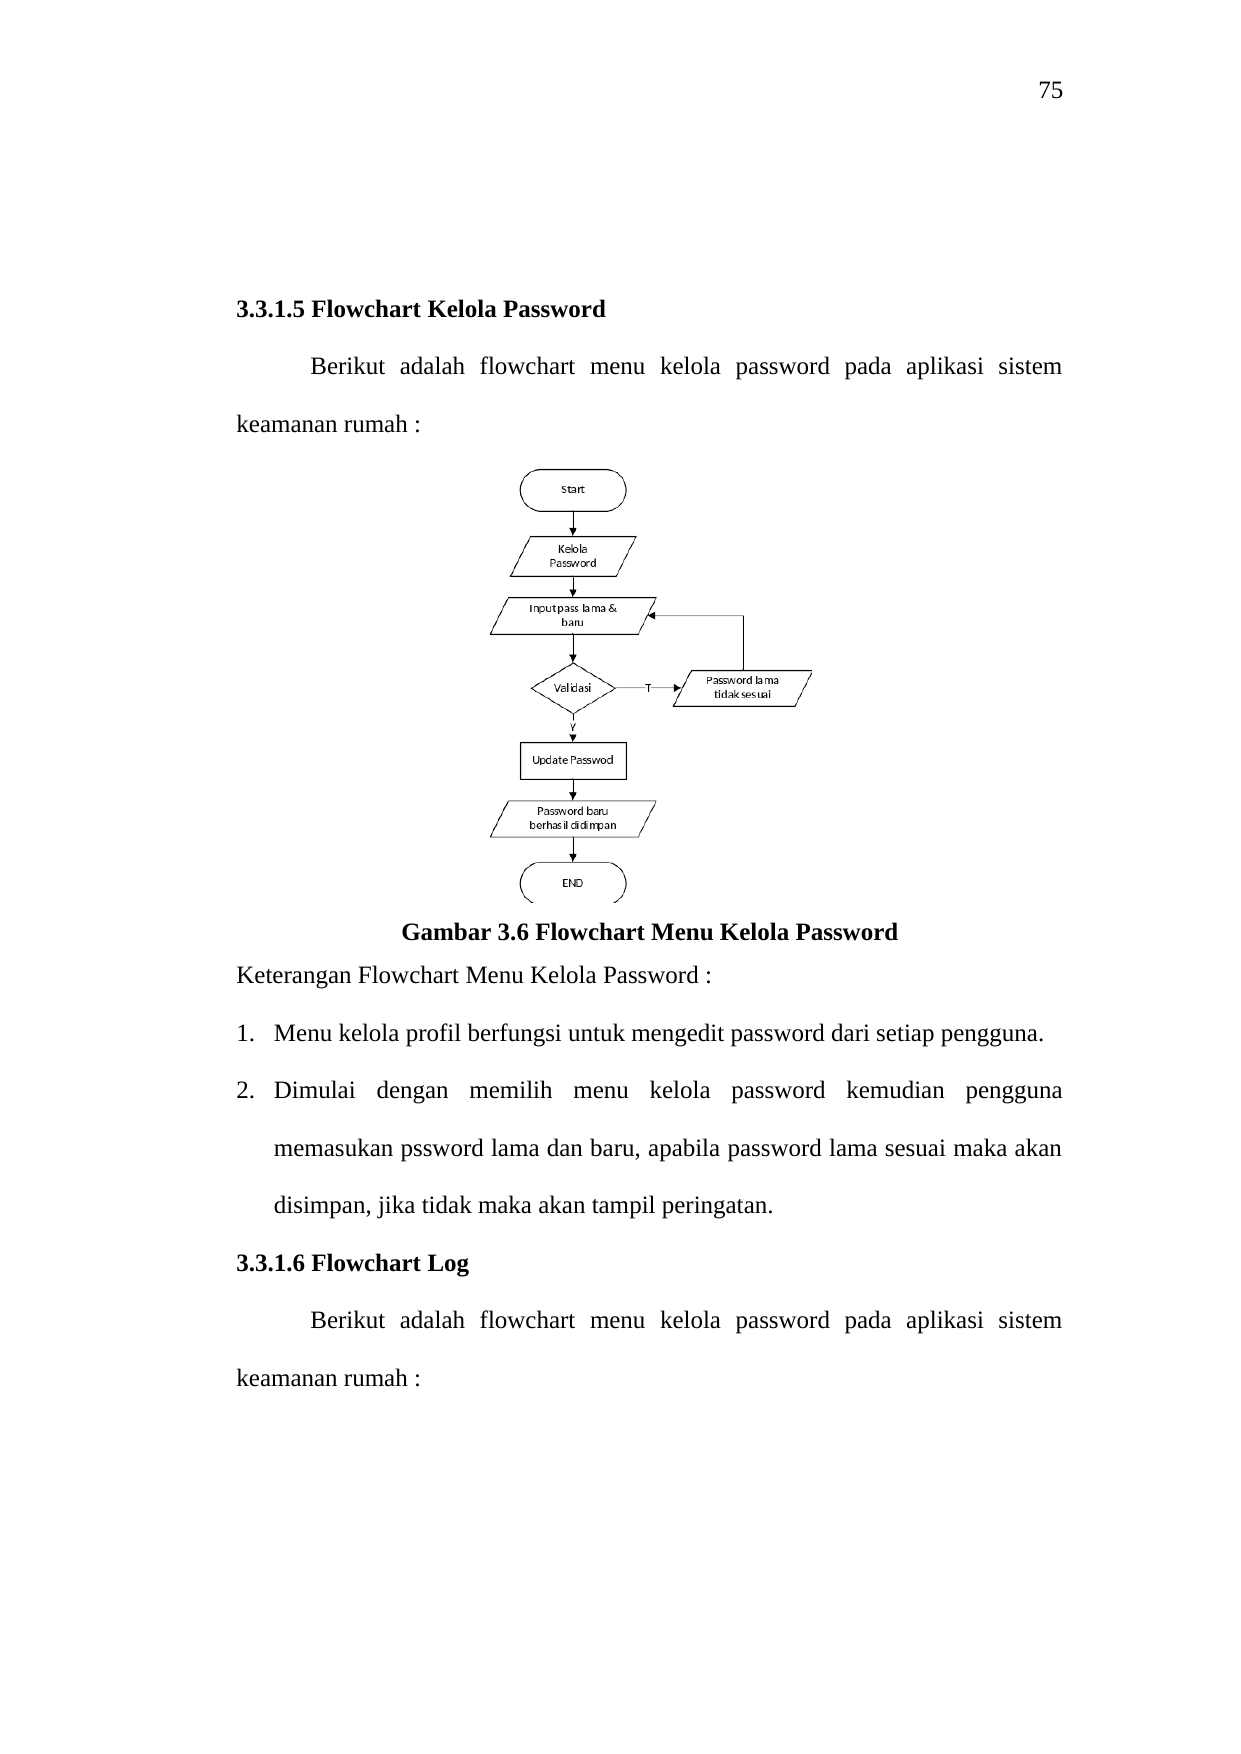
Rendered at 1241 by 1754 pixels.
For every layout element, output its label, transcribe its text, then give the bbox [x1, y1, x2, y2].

text Berikut adalah flowchart menu kelola password pada aplikasi sistem keamanan rumah : [236, 1306, 1063, 1392]
text 3.3.1.5 Flowchart Kelola Password [236, 294, 1063, 322]
text Keterangan Flowchart Menu Kelola Password : [236, 961, 1063, 989]
text Berikut adalah flowchart menu kelola password pada aplikasi sistem keamanan rumah : [236, 351, 1063, 437]
text Gambar 3.6 Flowchart Menu Kelola Password [236, 917, 1063, 946]
text 3.3.1.6 Flowchart Log [236, 1248, 1063, 1277]
list Menu kelola profil berfungsi untuk mengedit password dari setiap pengguna. [236, 1018, 1063, 1047]
list Dimulai dengan memilih menu kelola password kemudian pengguna memasukan pssword lama dan baru, apabila password lama sesuai maka akan disimpan, jika tidak maka akan tampil peringatan. [236, 1076, 1063, 1219]
